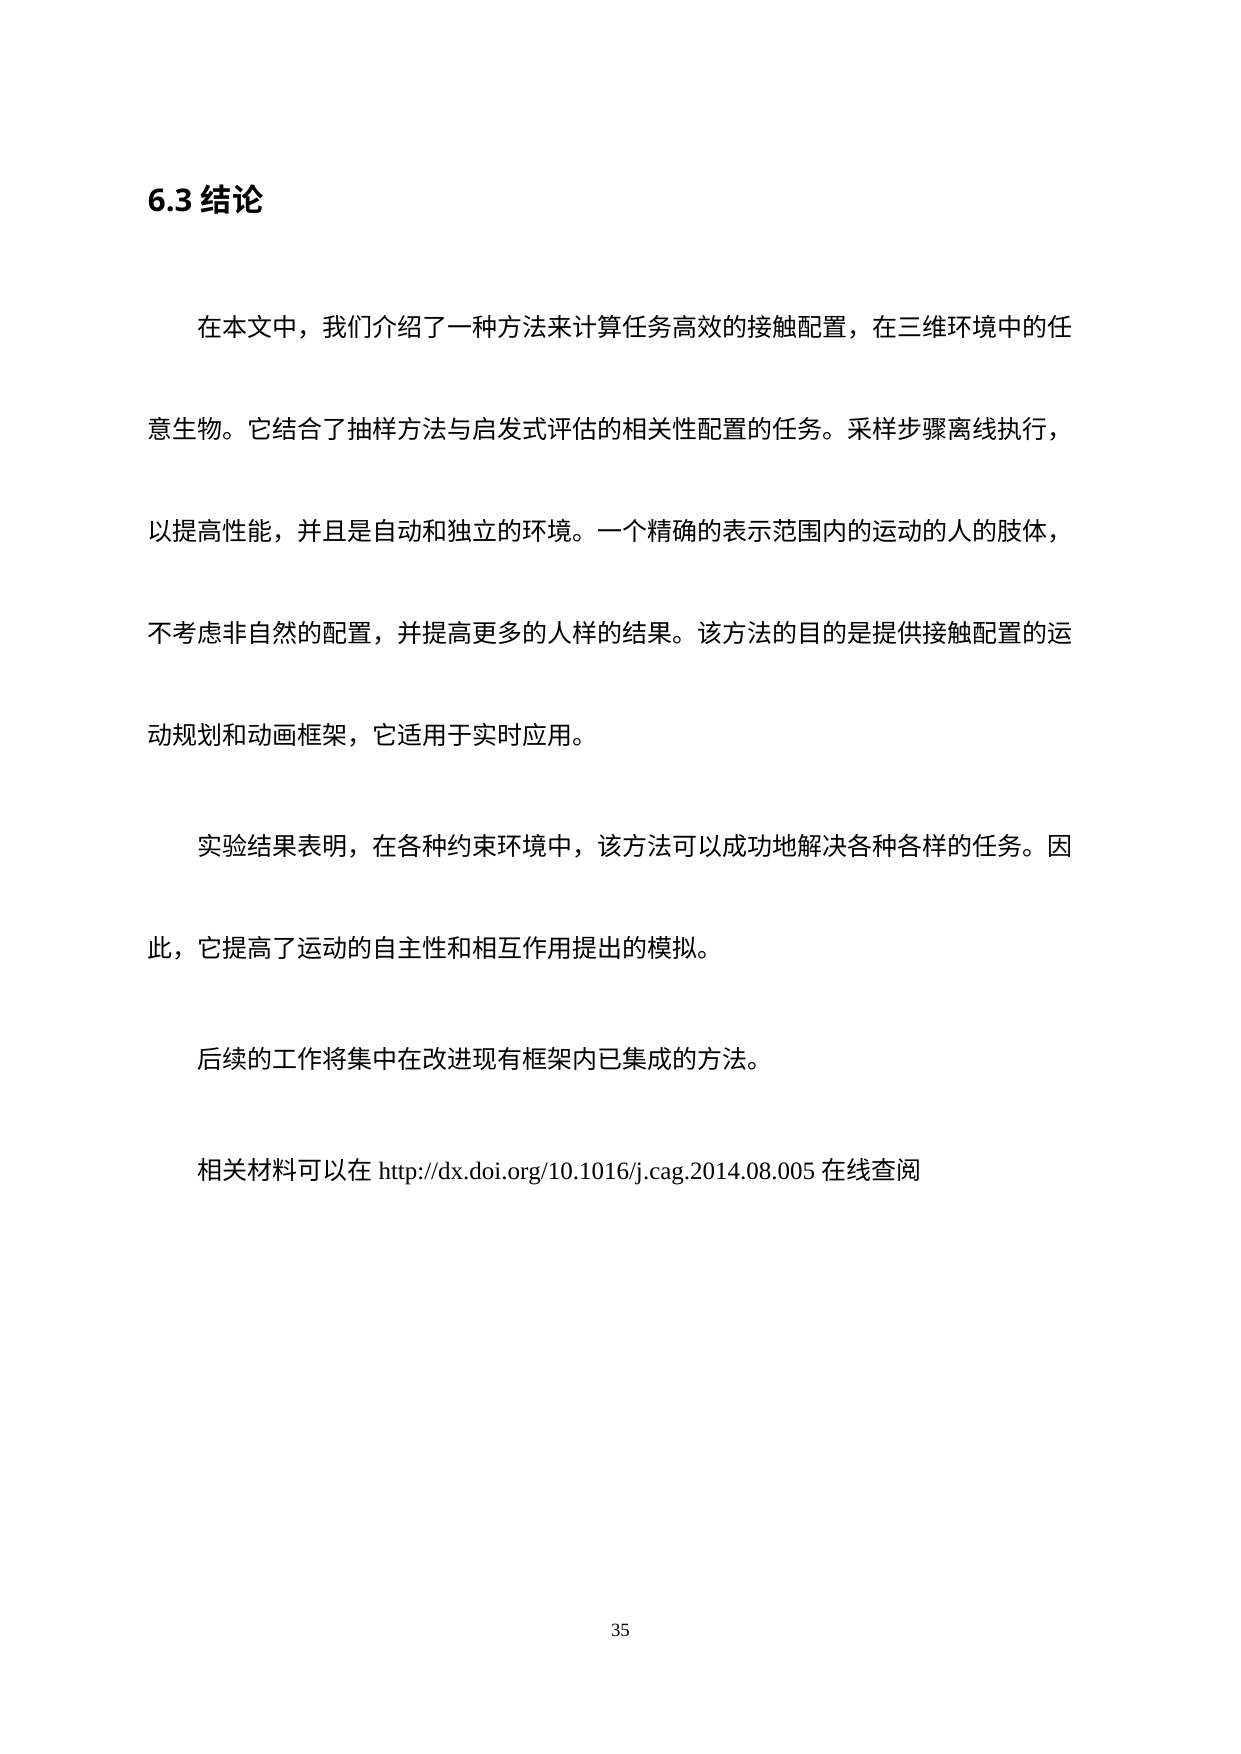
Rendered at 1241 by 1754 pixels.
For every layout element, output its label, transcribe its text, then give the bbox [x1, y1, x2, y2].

subtitle 6.3 结论 [148, 164, 1092, 232]
text 实验结果表明，在各种约束环境中，该方法可以成功地解决各种各样的任务。因此，它提高了运动的自主性和相互作用提出的模拟。 [148, 811, 1092, 980]
text 在本文中，我们介绍了一种方法来计算任务高效的接触配置，在三维环境中的任意生物。它结合了抽样方法与启发式评估的相关性配置的任务。采样步骤离线执行，以提高性能，并且是自动和独立的环境。一个精确的表示范围内的运动的人的肢体，不考虑非自然的配置，并提高更多的人样的结果。该方法的目的是提供接触配置的运动规划和动画框架，它适用于实时应用。 [148, 292, 1092, 767]
text 相关材料可以在 http://dx.doi.org/10.1016/j.cag.2014.08.005 在线查阅 [148, 1134, 1092, 1202]
text 后续的工作将集中在改进现有框架内已集成的方法。 [148, 1023, 1092, 1091]
